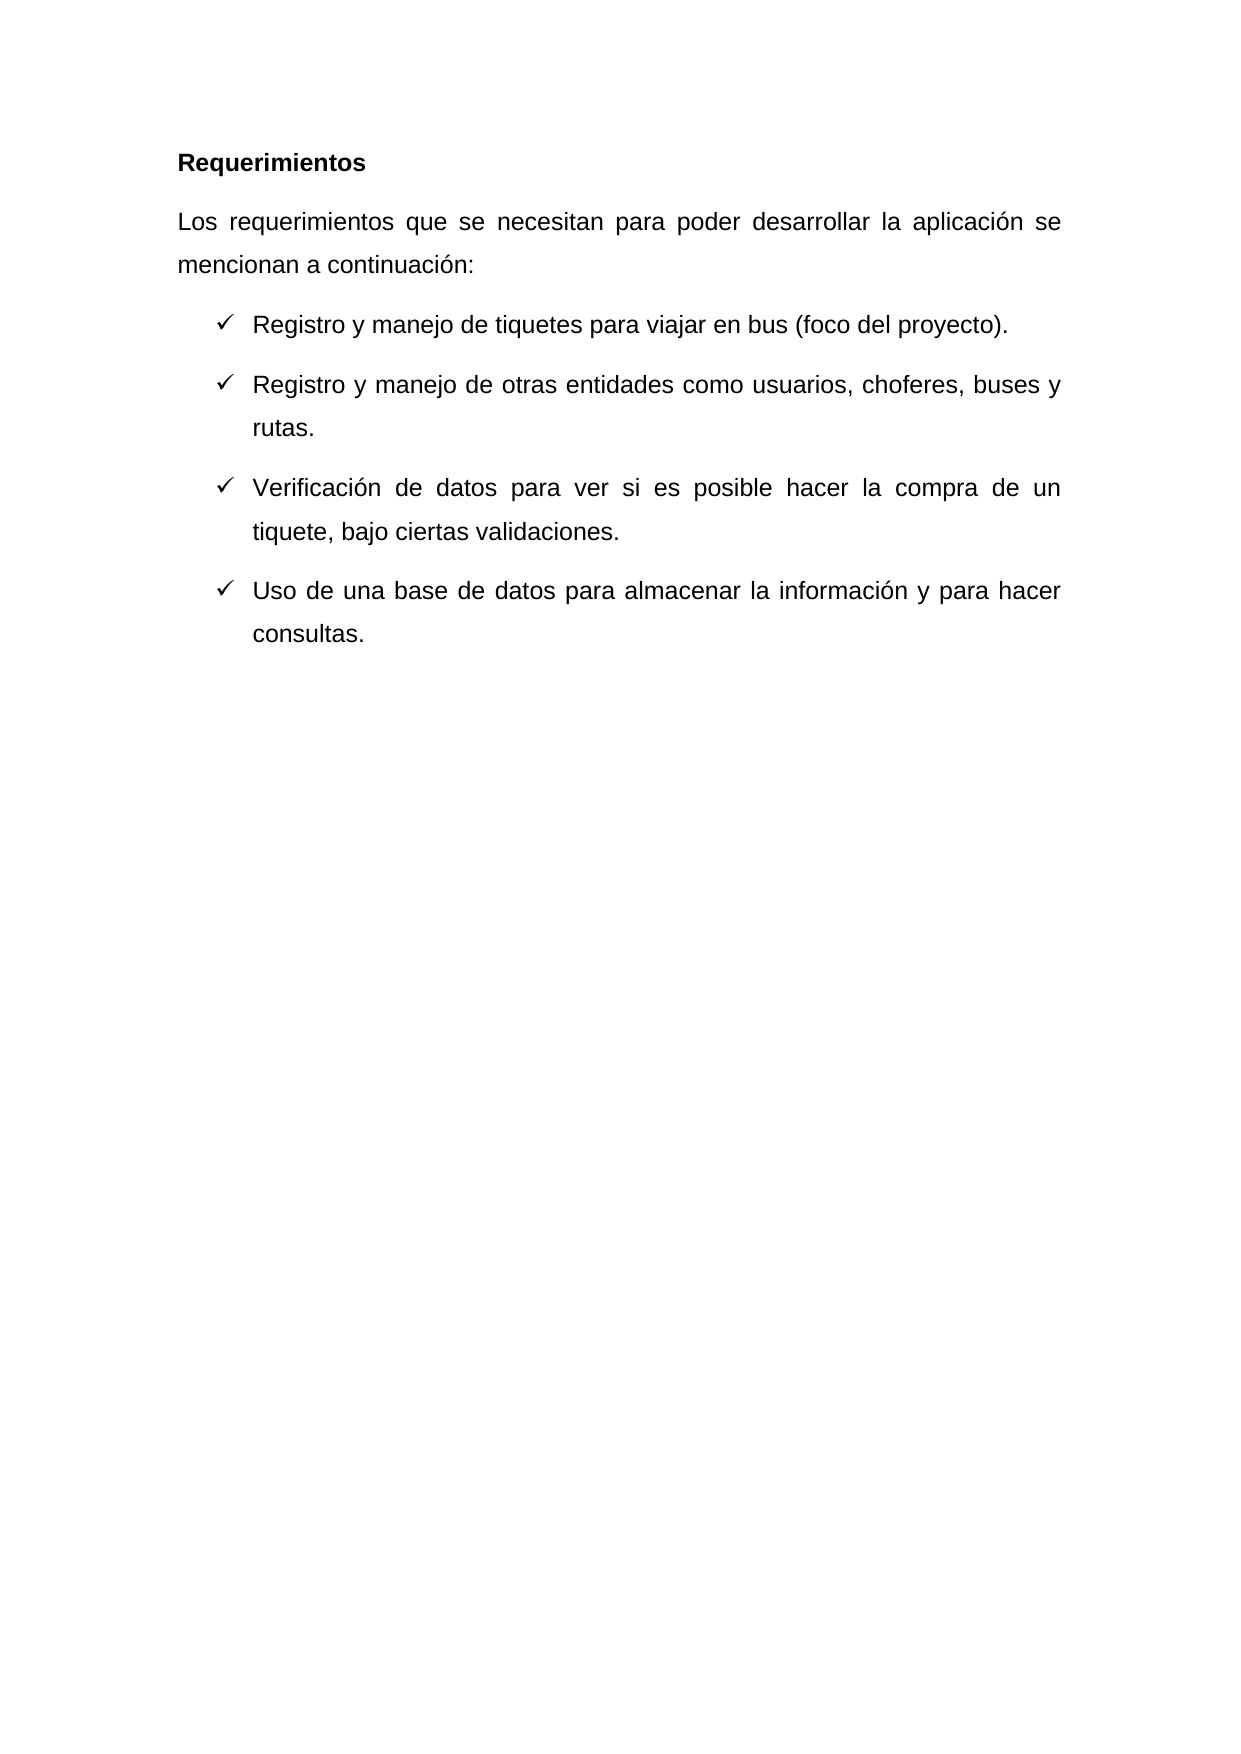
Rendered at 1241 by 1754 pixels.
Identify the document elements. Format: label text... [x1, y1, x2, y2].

list Verificación de datos para ver si es posible hacer la compra de un tiquete, bajo ciertas validaciones. [215, 473, 1063, 545]
text Requerimientos [177, 148, 1063, 176]
list Registro y manejo de otras entidades como usuarios, choferes, buses y rutas. [215, 370, 1063, 442]
text Los requerimientos que se necesitan para poder desarrollar la aplicación se mencionan a continuación: [177, 207, 1063, 279]
list Registro y manejo de tiquetes para viajar en bus (foco del proyecto). [215, 310, 1063, 339]
list Uso de una base de datos para almacenar la información y para hacer consultas. [215, 576, 1063, 648]
